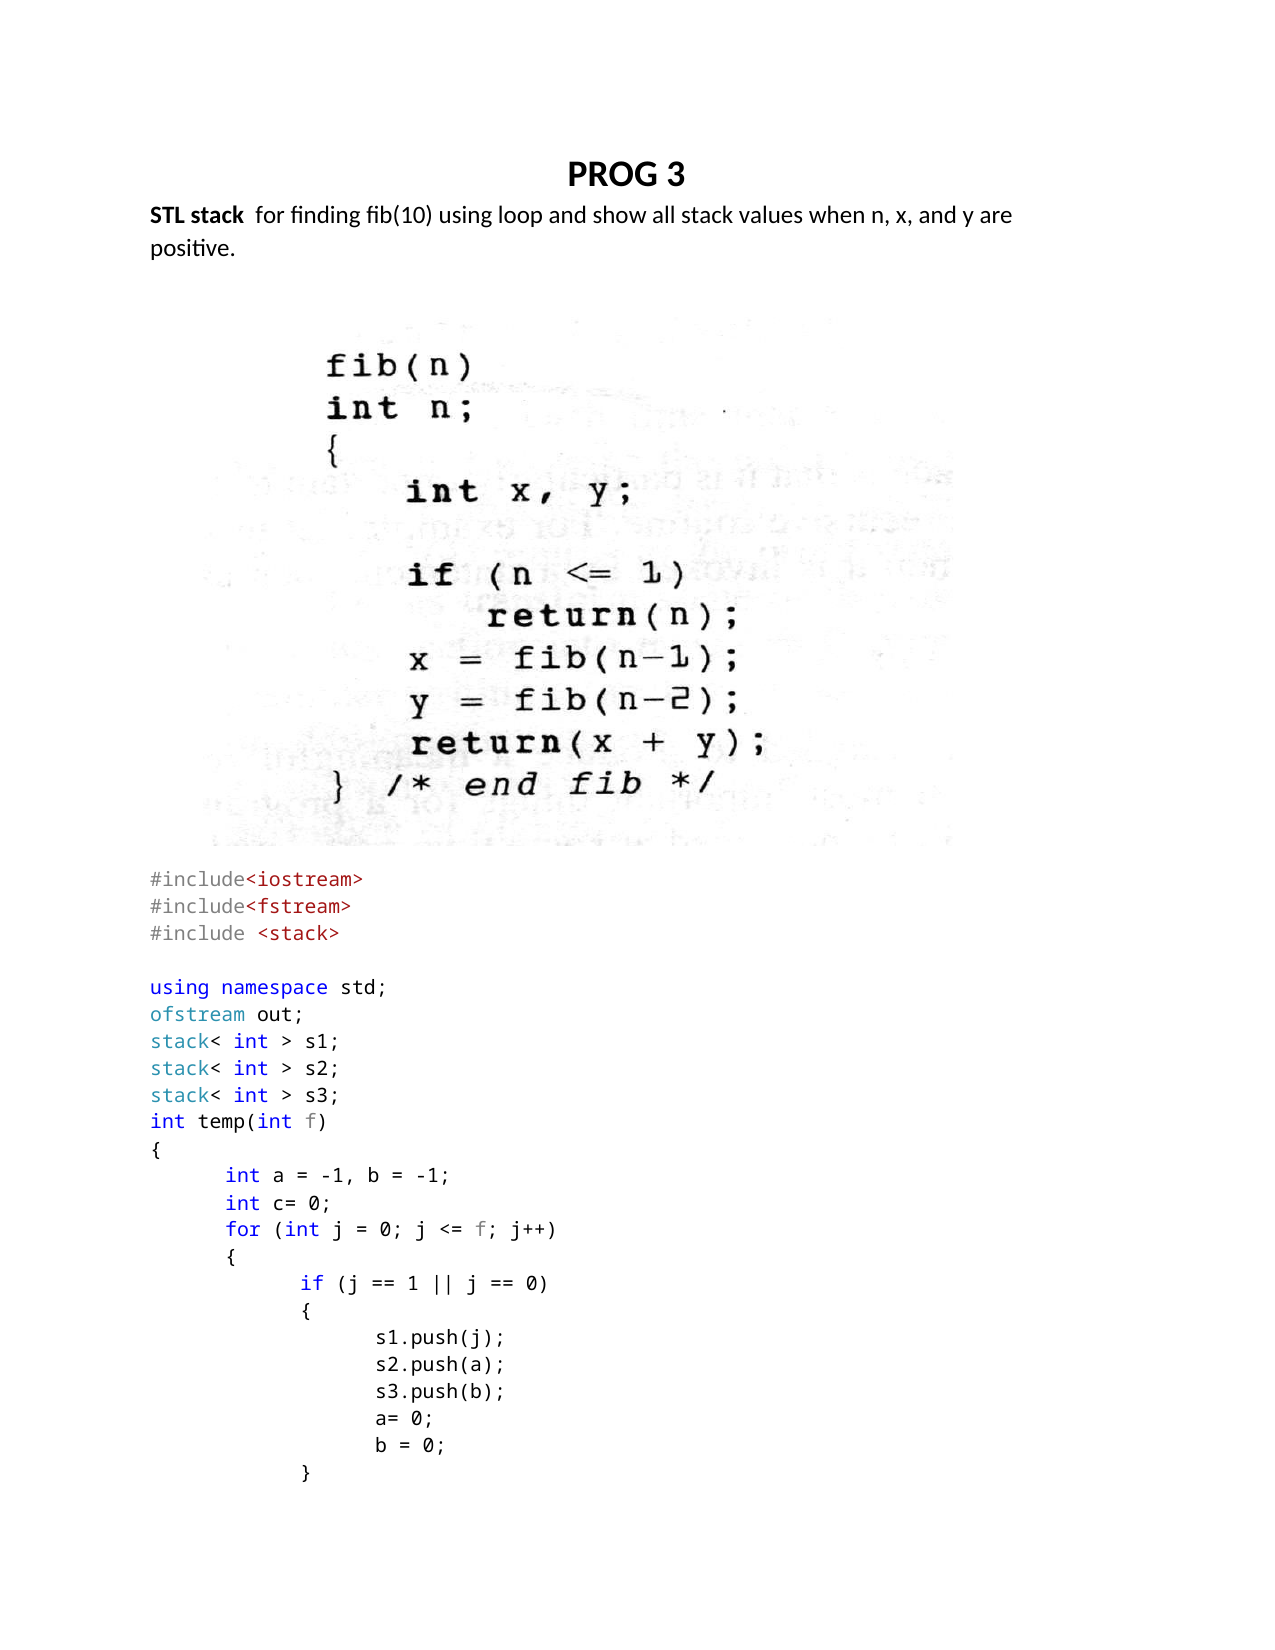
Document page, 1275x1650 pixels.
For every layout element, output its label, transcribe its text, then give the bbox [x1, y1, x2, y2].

text STL stack for finding fib(10) using loop and show all stack values when n, x, and y are positive. [150, 199, 1102, 263]
picture [203, 317, 954, 846]
text int c= 0; [150, 1189, 1102, 1216]
text using namespace std; [150, 973, 1102, 1000]
text ofstream out; [150, 1000, 1102, 1027]
text s2.push(a); [150, 1351, 1102, 1378]
text for (int j = 0; j <= f; j++) [150, 1216, 1102, 1243]
text #include<iostream> [150, 865, 1102, 892]
text #include <stack> [150, 919, 1102, 946]
text #include<fstream> [150, 892, 1102, 919]
text stack< int > s2; [150, 1054, 1102, 1081]
text { [150, 1243, 1102, 1270]
text b = 0; [150, 1432, 1102, 1458]
text s3.push(b); [150, 1378, 1102, 1404]
text if (j == 1 || j == 0) [150, 1270, 1102, 1297]
text int temp(int f) [150, 1108, 1102, 1135]
text int a = -1, b = -1; [150, 1162, 1102, 1189]
text PROG 3 [150, 150, 1102, 196]
text { [150, 1297, 1102, 1324]
text stack< int > s1; [150, 1027, 1102, 1054]
text s1.push(j); [150, 1324, 1102, 1351]
text stack< int > s3; [150, 1081, 1102, 1108]
text a= 0; [150, 1404, 1102, 1432]
text } [150, 1458, 1102, 1486]
text { [150, 1135, 1102, 1162]
